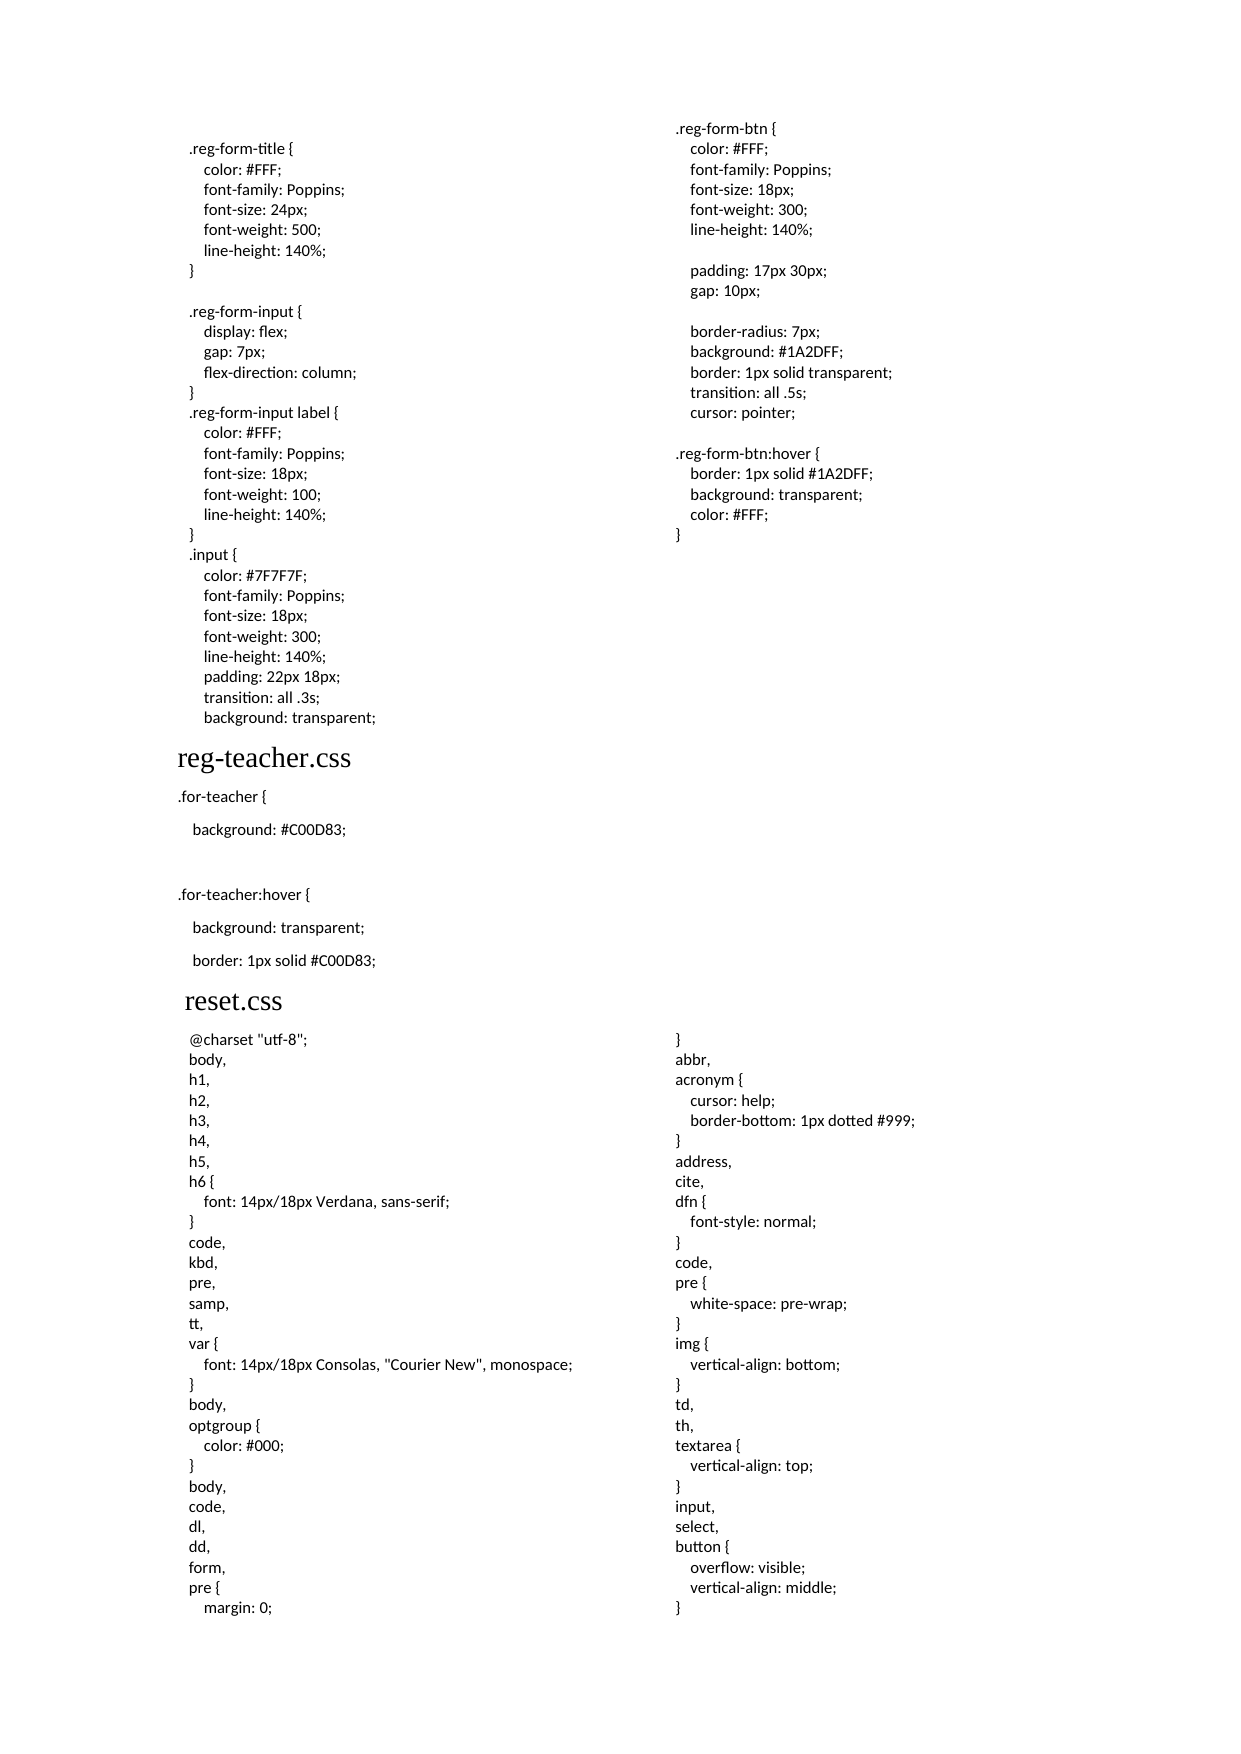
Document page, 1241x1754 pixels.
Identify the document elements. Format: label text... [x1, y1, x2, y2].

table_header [664, 118, 1151, 740]
text border: 1px solid #C00D83; [177, 950, 1152, 970]
text reg-teacher.css [177, 740, 1152, 773]
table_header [664, 1029, 1151, 1618]
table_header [177, 118, 664, 740]
text .for-teacher:hover { [177, 884, 1152, 905]
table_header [177, 1029, 664, 1618]
text reset.css [177, 983, 1152, 1016]
text background: transparent; [177, 917, 1152, 938]
text background: #C00D83; [177, 819, 1152, 839]
text .for-teacher { [177, 786, 1152, 806]
